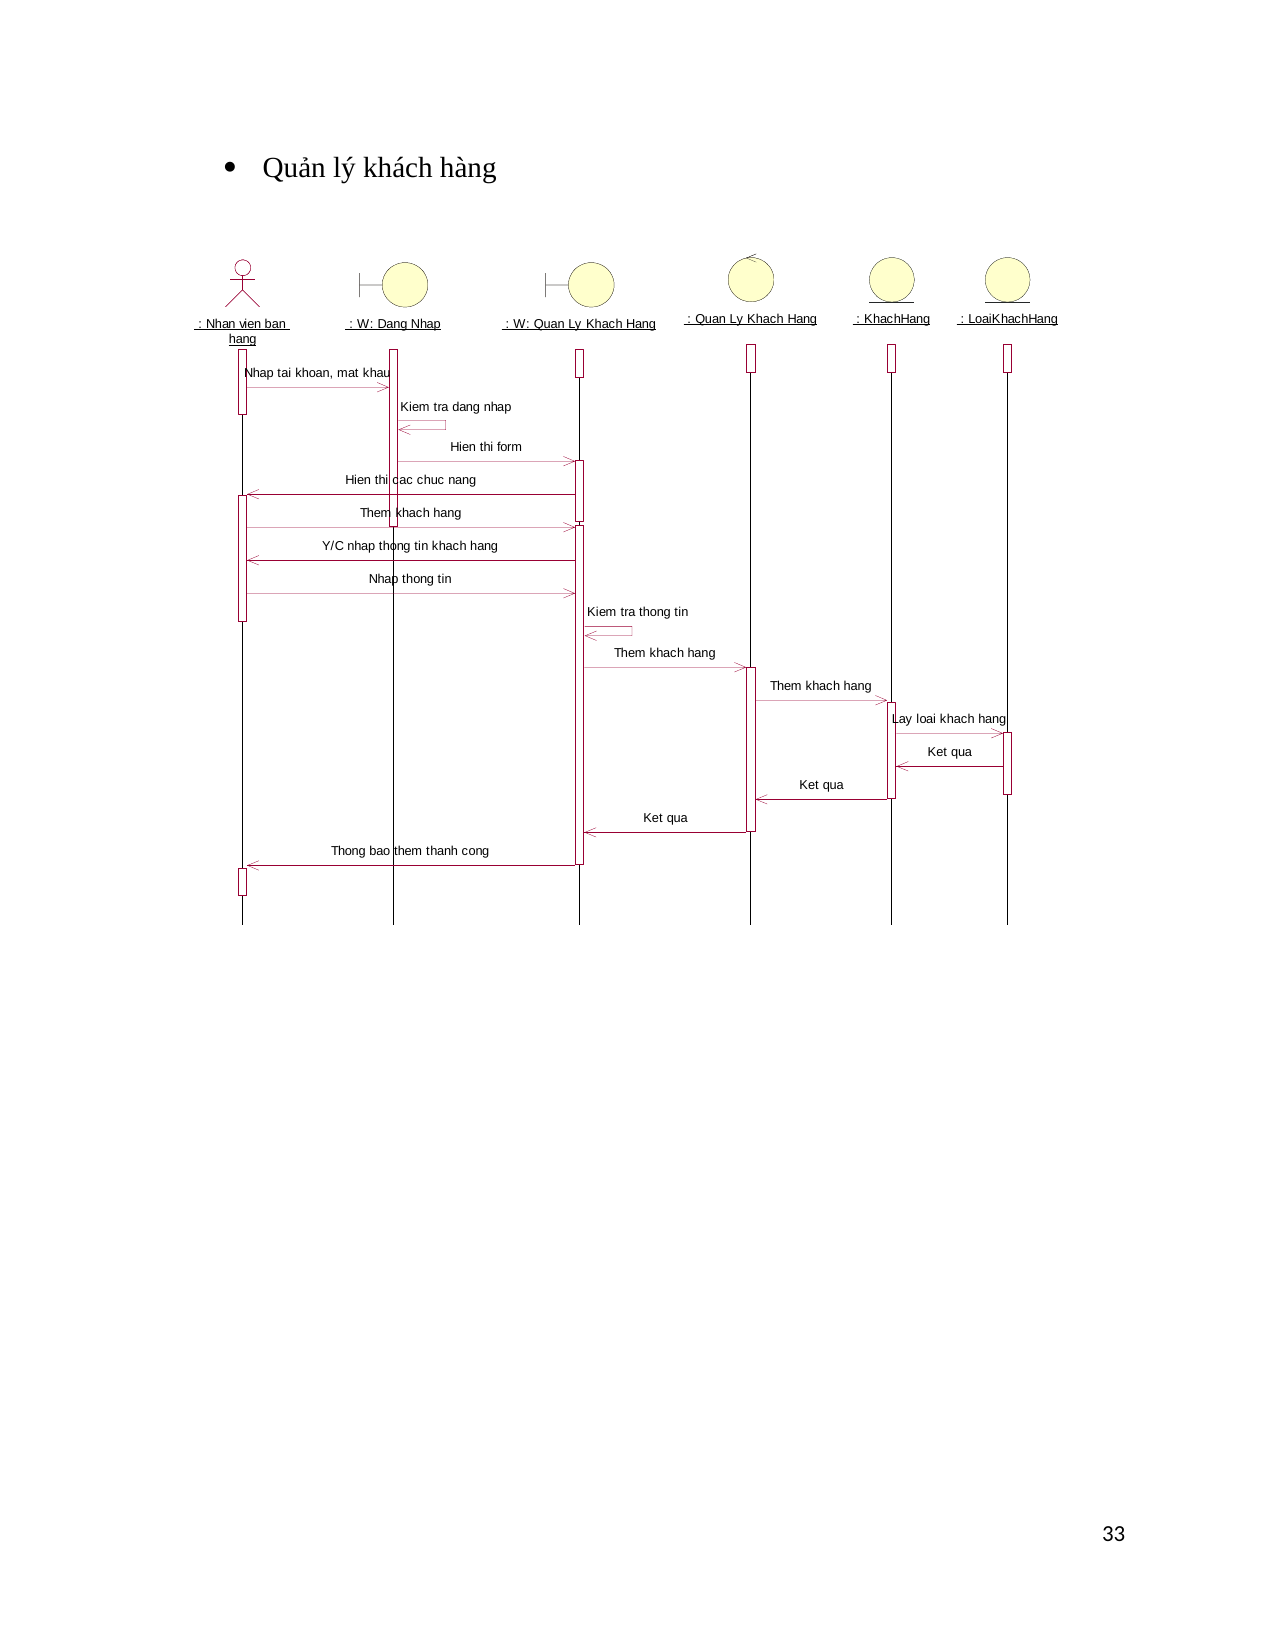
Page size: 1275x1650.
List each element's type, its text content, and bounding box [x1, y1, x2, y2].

list Quản lý khách hàng [225, 150, 1125, 184]
